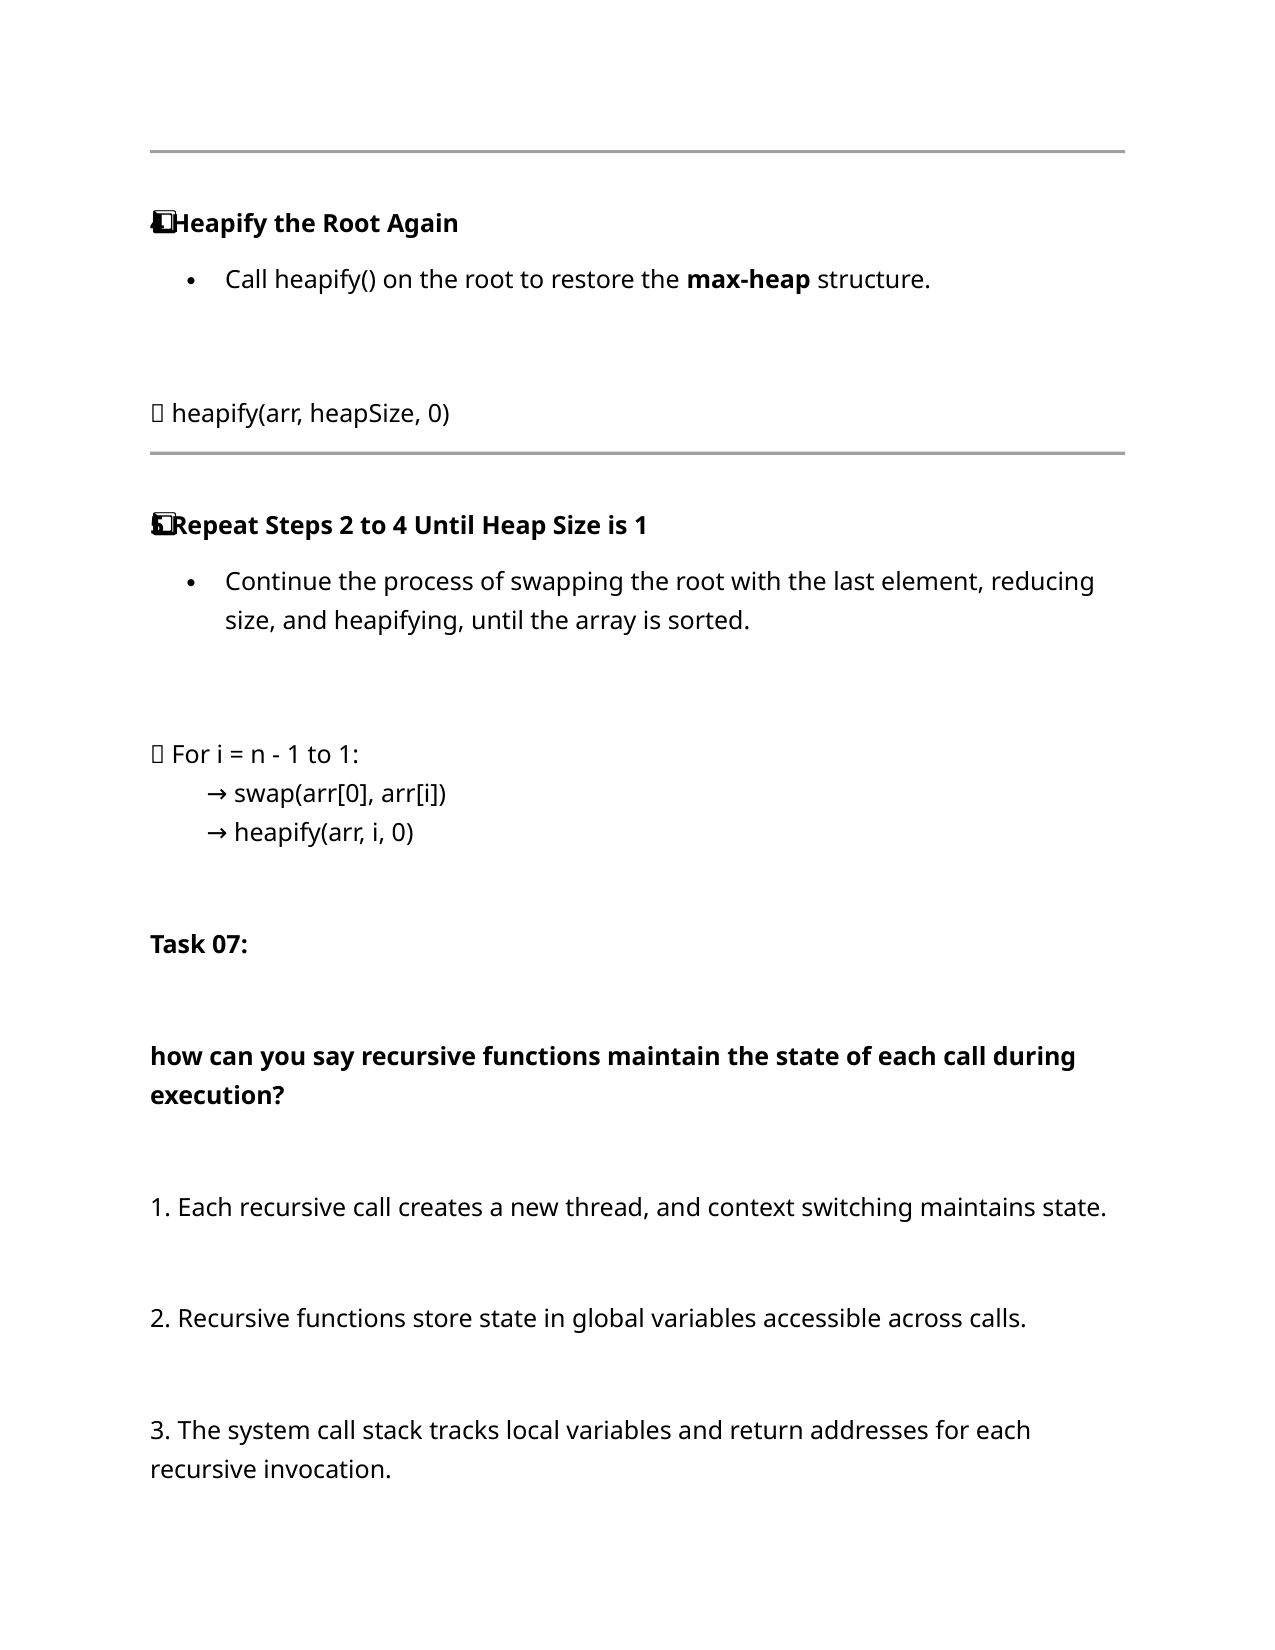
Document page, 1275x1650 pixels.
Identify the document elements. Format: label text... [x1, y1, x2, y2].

text 5️⃣ Repeat Steps 2 to 4 Until Heap Size is 1 [150, 507, 1125, 542]
list Call heapify() on the root to restore the max-heap structure. [187, 262, 1125, 374]
text 4️⃣ Heapify the Root Again [150, 206, 1125, 240]
text 🔁 For i = n - 1 to 1: → swap(arr[0], arr[i]) → heapify(arr, i, 0) [150, 737, 1125, 849]
text 3. The system call stack tracks local variables and return addresses for each recursive invocation. [150, 1412, 1125, 1486]
text how can you say recursive functions maintain the state of each call during execution? [150, 1038, 1125, 1112]
text 1. Each recursive call creates a new thread, and context switching maintains state. [150, 1189, 1125, 1223]
list Continue the process of swapping the root with the last element, reducing size, and heapifying, until the array is sorted. [187, 563, 1125, 715]
text Task 07: [150, 927, 1125, 961]
text 🔁 heapify(arr, heapSize, 0) [150, 396, 1125, 430]
text 2. Recursive functions store state in global variables accessible across calls. [150, 1301, 1125, 1335]
